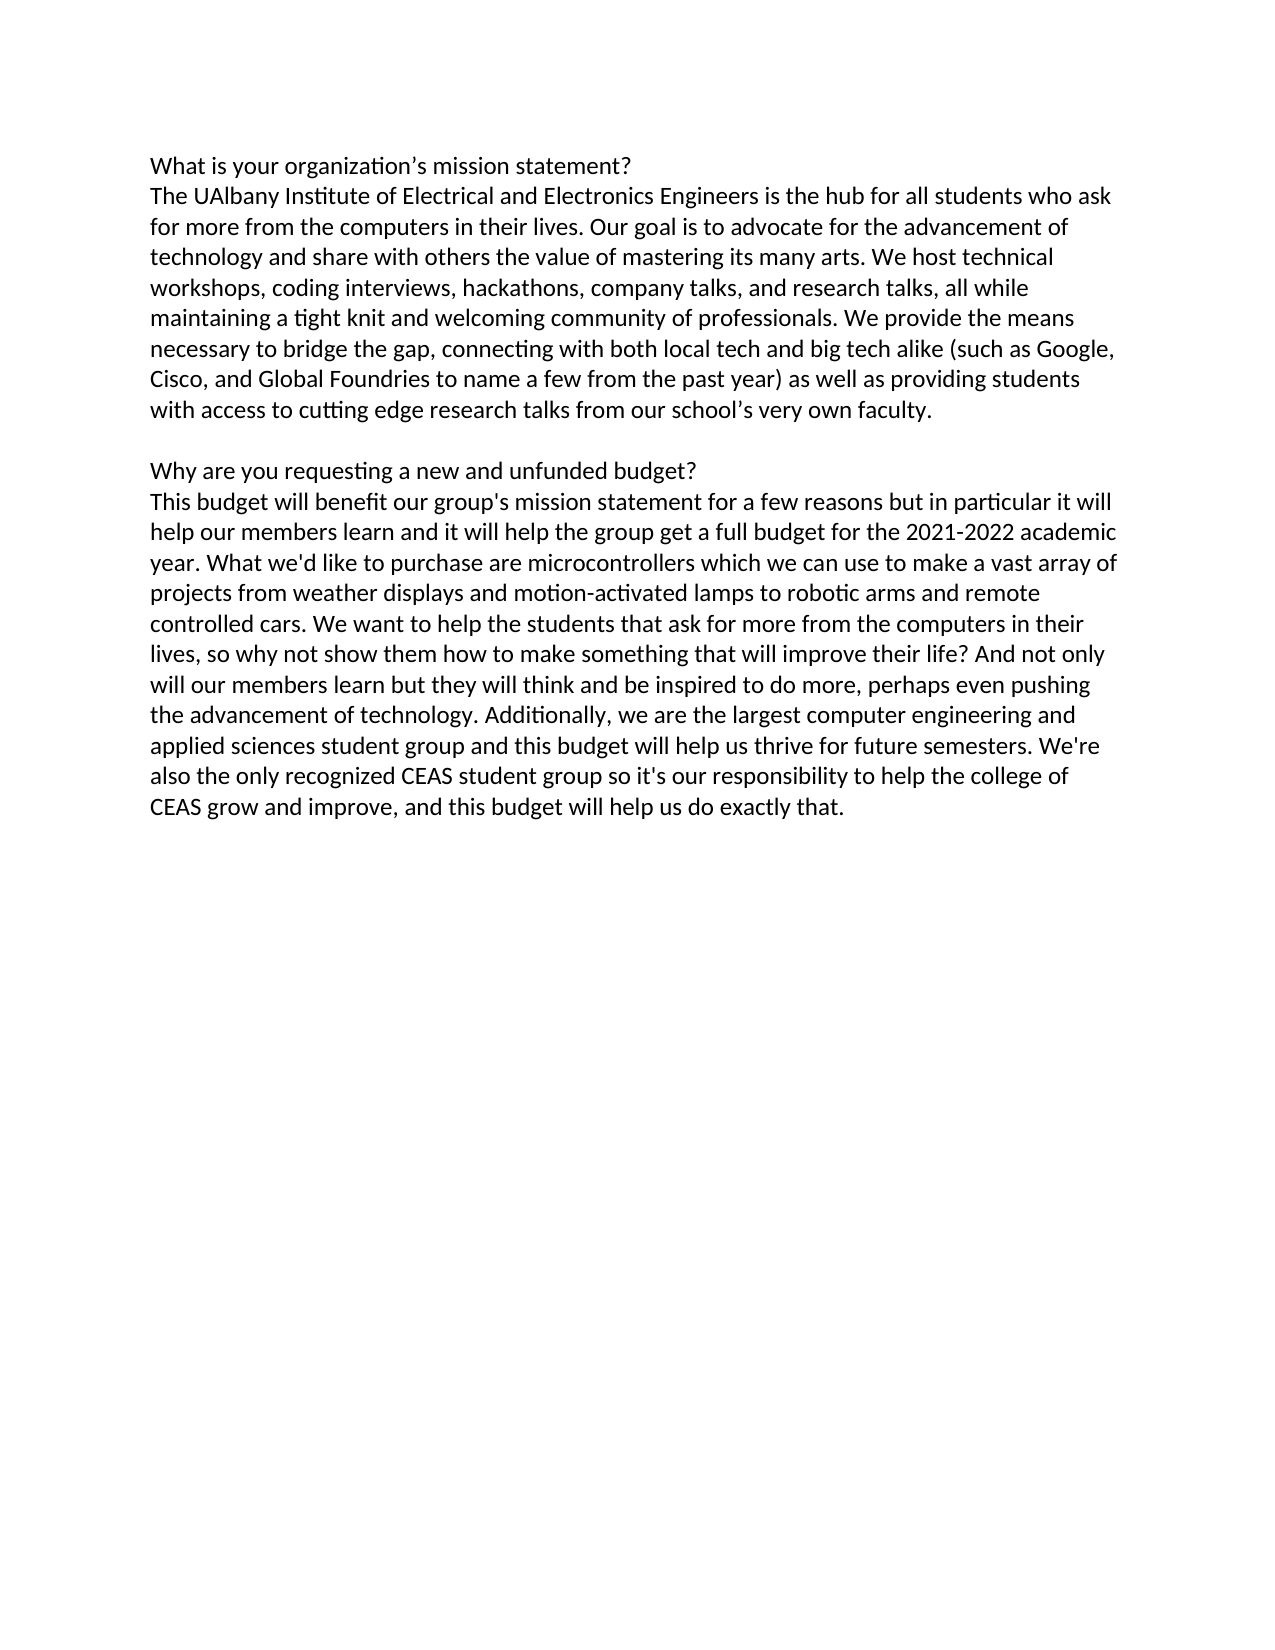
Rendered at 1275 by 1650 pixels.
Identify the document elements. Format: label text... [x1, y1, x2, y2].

text The UAlbany Institute of Electrical and Electronics Engineers is the hub for all students who ask for more from the computers in their lives. Our goal is to advocate for the advancement of technology and share with others the value of mastering its many arts. We host technical workshops, coding interviews, hackathons, company talks, and research talks, all while maintaining a tight knit and welcoming community of professionals. We provide the means necessary to bridge the gap, connecting with both local tech and big tech alike (such as Google, Cisco, and Global Foundries to name a few from the past year) as well as providing students with access to cutting edge research talks from our school’s very own faculty. [150, 181, 1125, 425]
text What is your organization’s mission statement? [150, 150, 1125, 181]
text This budget will benefit our group's mission statement for a few reasons but in particular it will help our members learn and it will help the group get a full budget for the 2021-2022 academic year. What we'd like to purchase are microcontrollers which we can use to make a vast array of projects from weather displays and motion-activated lamps to robotic arms and remote controlled cars. We want to help the students that ask for more from the computers in their lives, so why not show them how to make something that will improve their life? And not only will our members learn but they will think and be inspired to do more, perhaps even pushing the advancement of technology. Additionally, we are the largest computer engineering and applied sciences student group and this budget will help us thrive for future semesters. We're also the only recognized CEAS student group so it's our responsibility to help the college of CEAS grow and improve, and this budget will help us do exactly that. [150, 486, 1125, 821]
text Why are you requesting a new and unfunded budget? [150, 455, 1125, 486]
